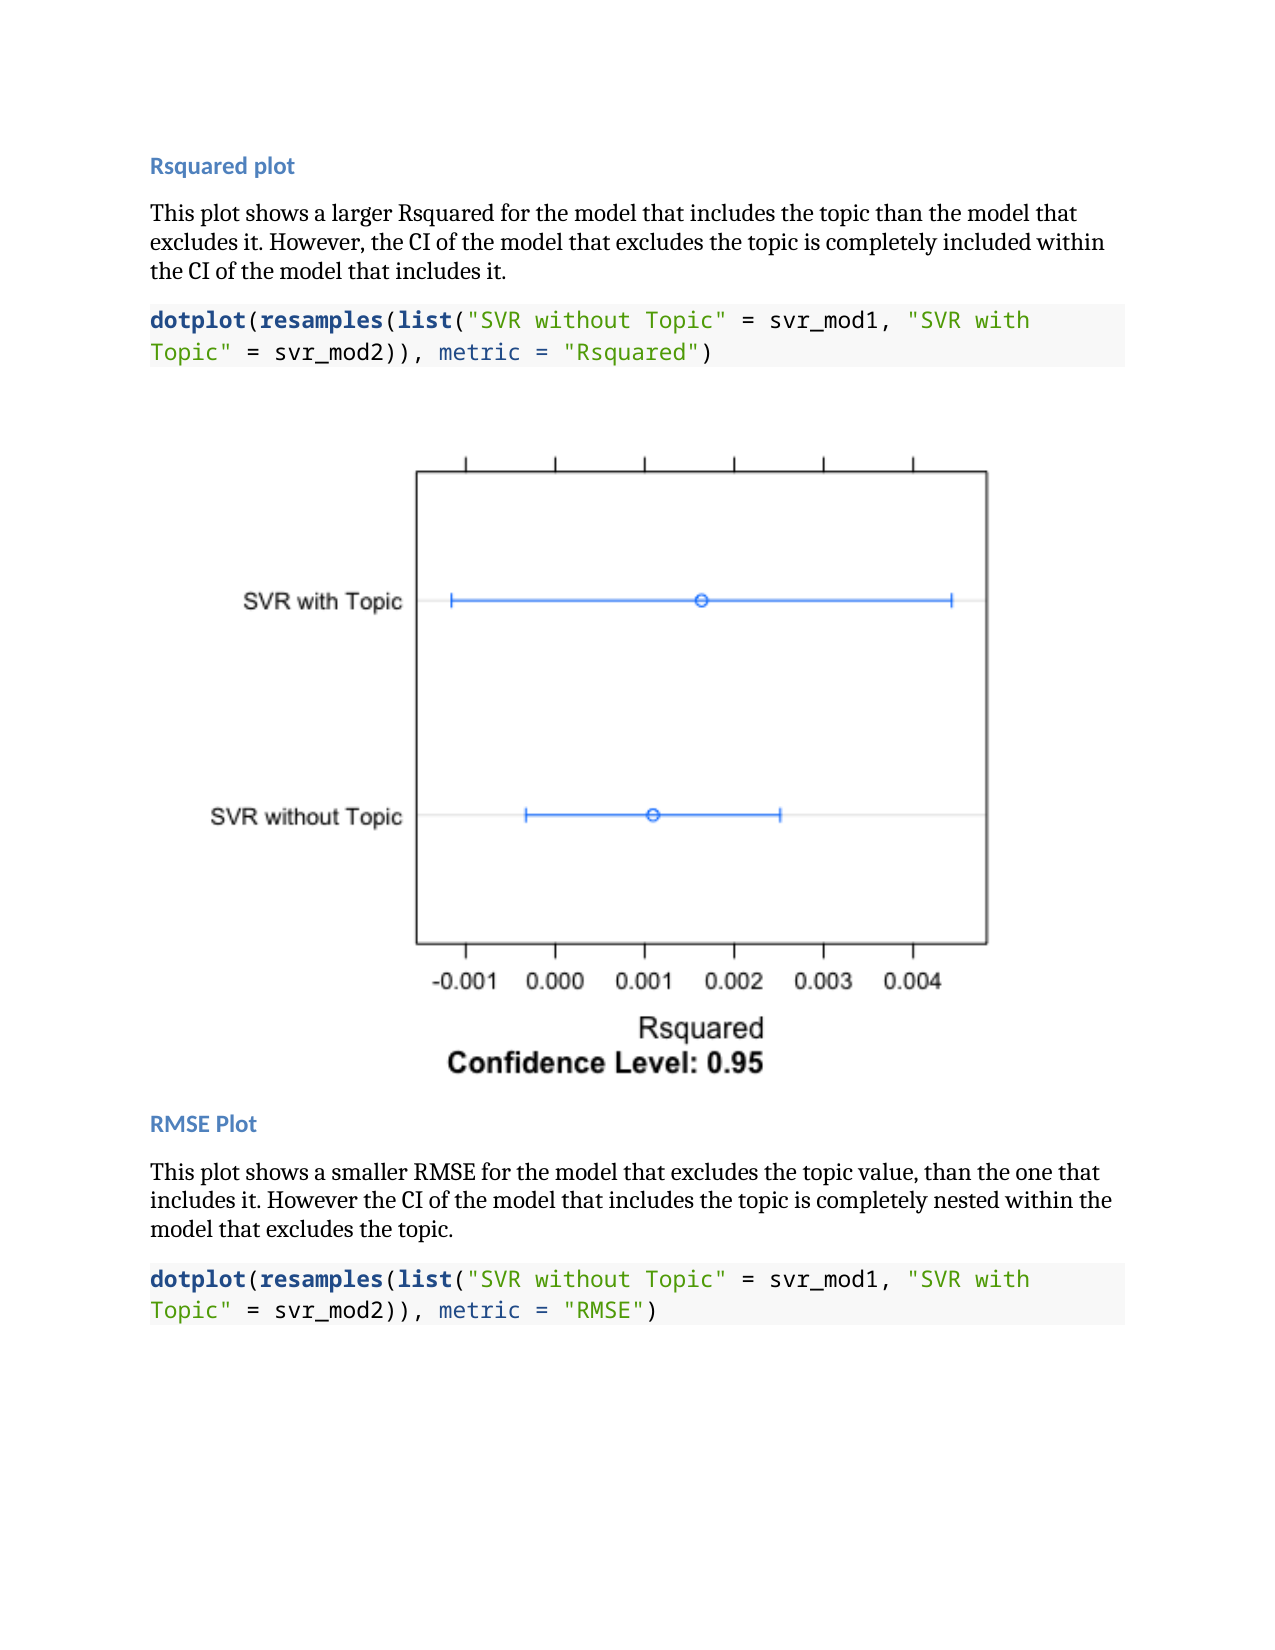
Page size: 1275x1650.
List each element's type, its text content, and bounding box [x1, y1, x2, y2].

picture [168, 387, 1044, 1088]
text dotplot(resamples(list("SVR without Topic" = svr_mod1, "SVR with Topic" = svr_mod2)), metric = "RMSE") [659, 1263, 1125, 1325]
subtitle Rsquared plot [150, 150, 1125, 181]
text dotplot(resamples(list("SVR without Topic" = svr_mod1, "SVR with Topic" = svr_mod2)), metric = "Rsquared") [714, 304, 1125, 367]
text This plot shows a smaller RMSE for the model that excludes the topic value, than the one that includes it. However the CI of the model that includes the topic is completely nested within the model that excludes the topic. [150, 1158, 1125, 1244]
text This plot shows a larger Rsquared for the model that includes the topic than the model that excludes it. However, the CI of the model that excludes the topic is completely included within the CI of the model that includes it. [150, 199, 1125, 286]
subtitle RMSE Plot [150, 1108, 1125, 1139]
